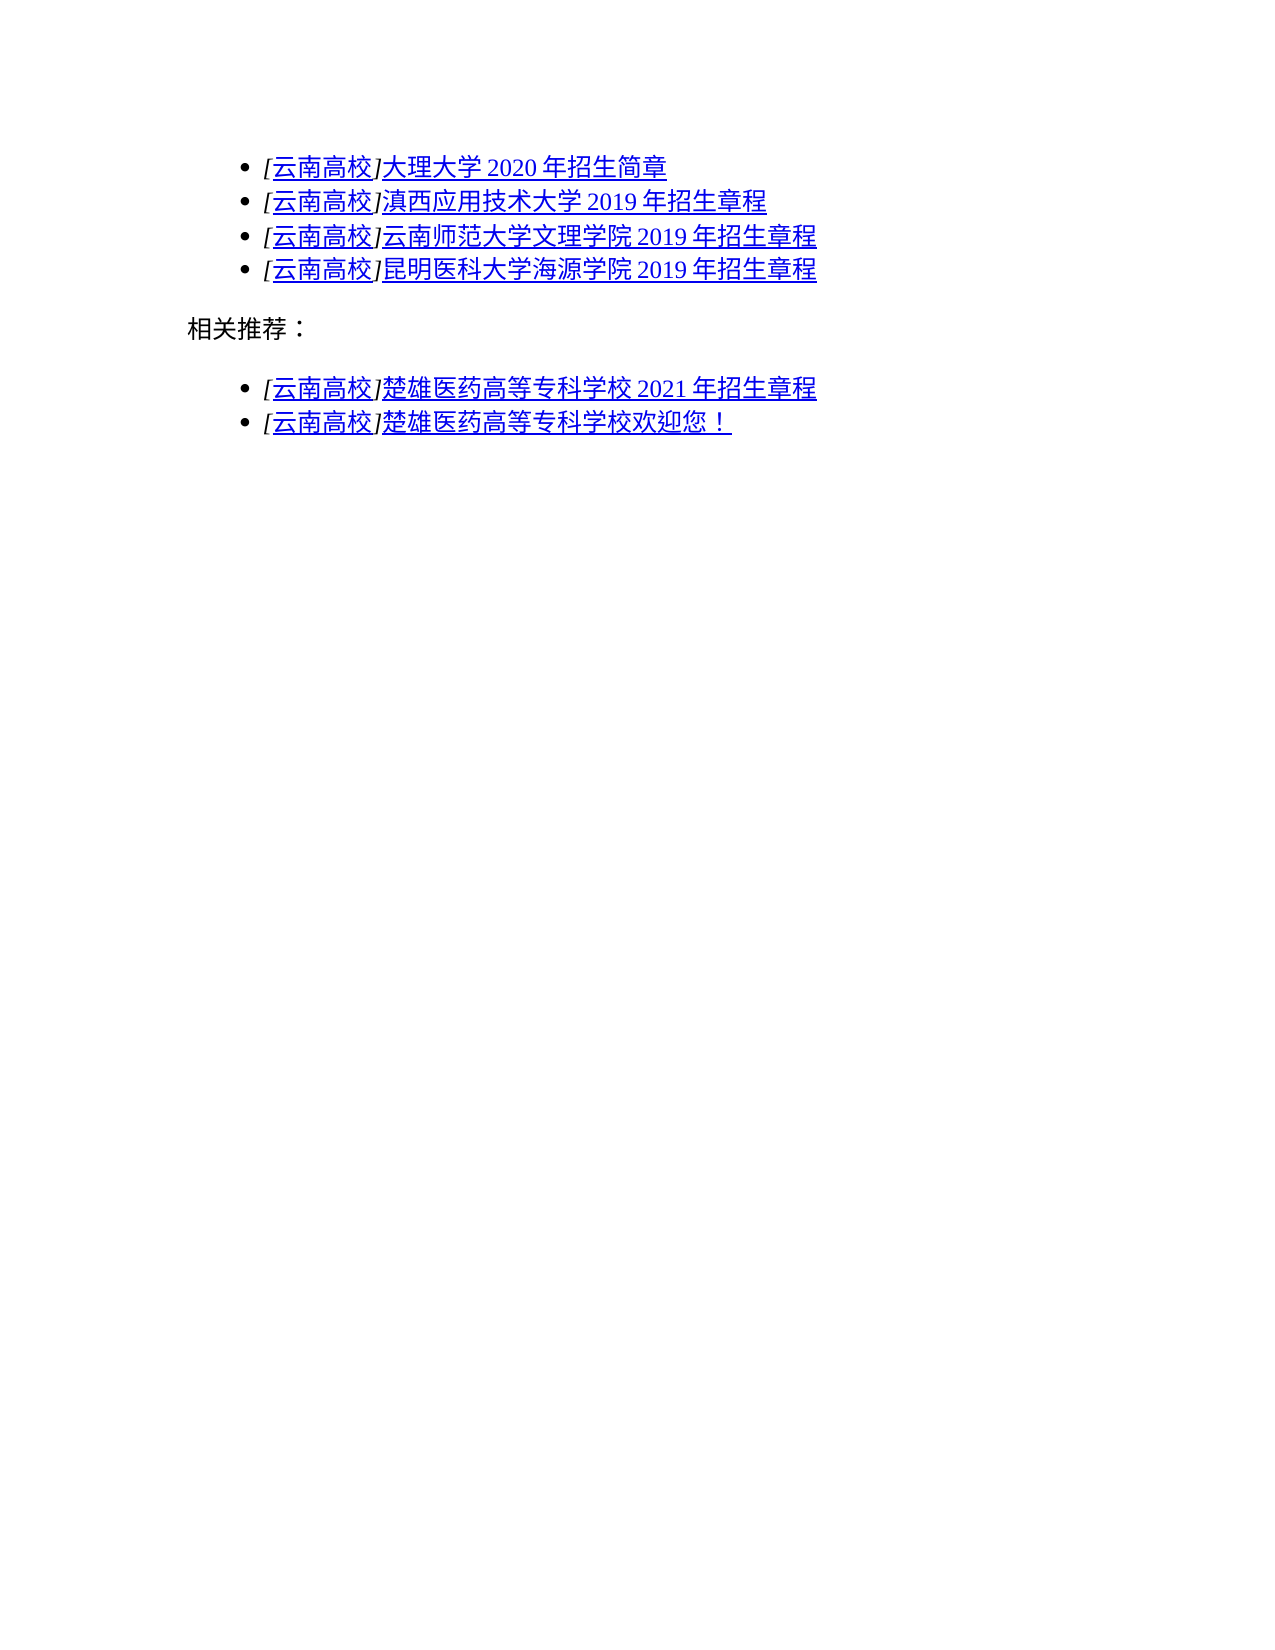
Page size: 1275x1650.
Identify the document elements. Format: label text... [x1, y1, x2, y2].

text 相关推荐： [187, 311, 1087, 345]
list [云南高校]大理大学2020年招生简章 [241, 150, 1087, 184]
list [云南高校]滇西应用技术大学2019年招生章程 [241, 184, 1087, 218]
list [云南高校]楚雄医药高等专科学校2021年招生章程 [241, 370, 1087, 404]
list [云南高校]昆明医科大学海源学院2019年招生章程 [241, 252, 1087, 286]
list [云南高校]云南师范大学文理学院2019年招生章程 [241, 218, 1087, 252]
list [云南高校]楚雄医药高等专科学校欢迎您！ [241, 404, 1087, 438]
